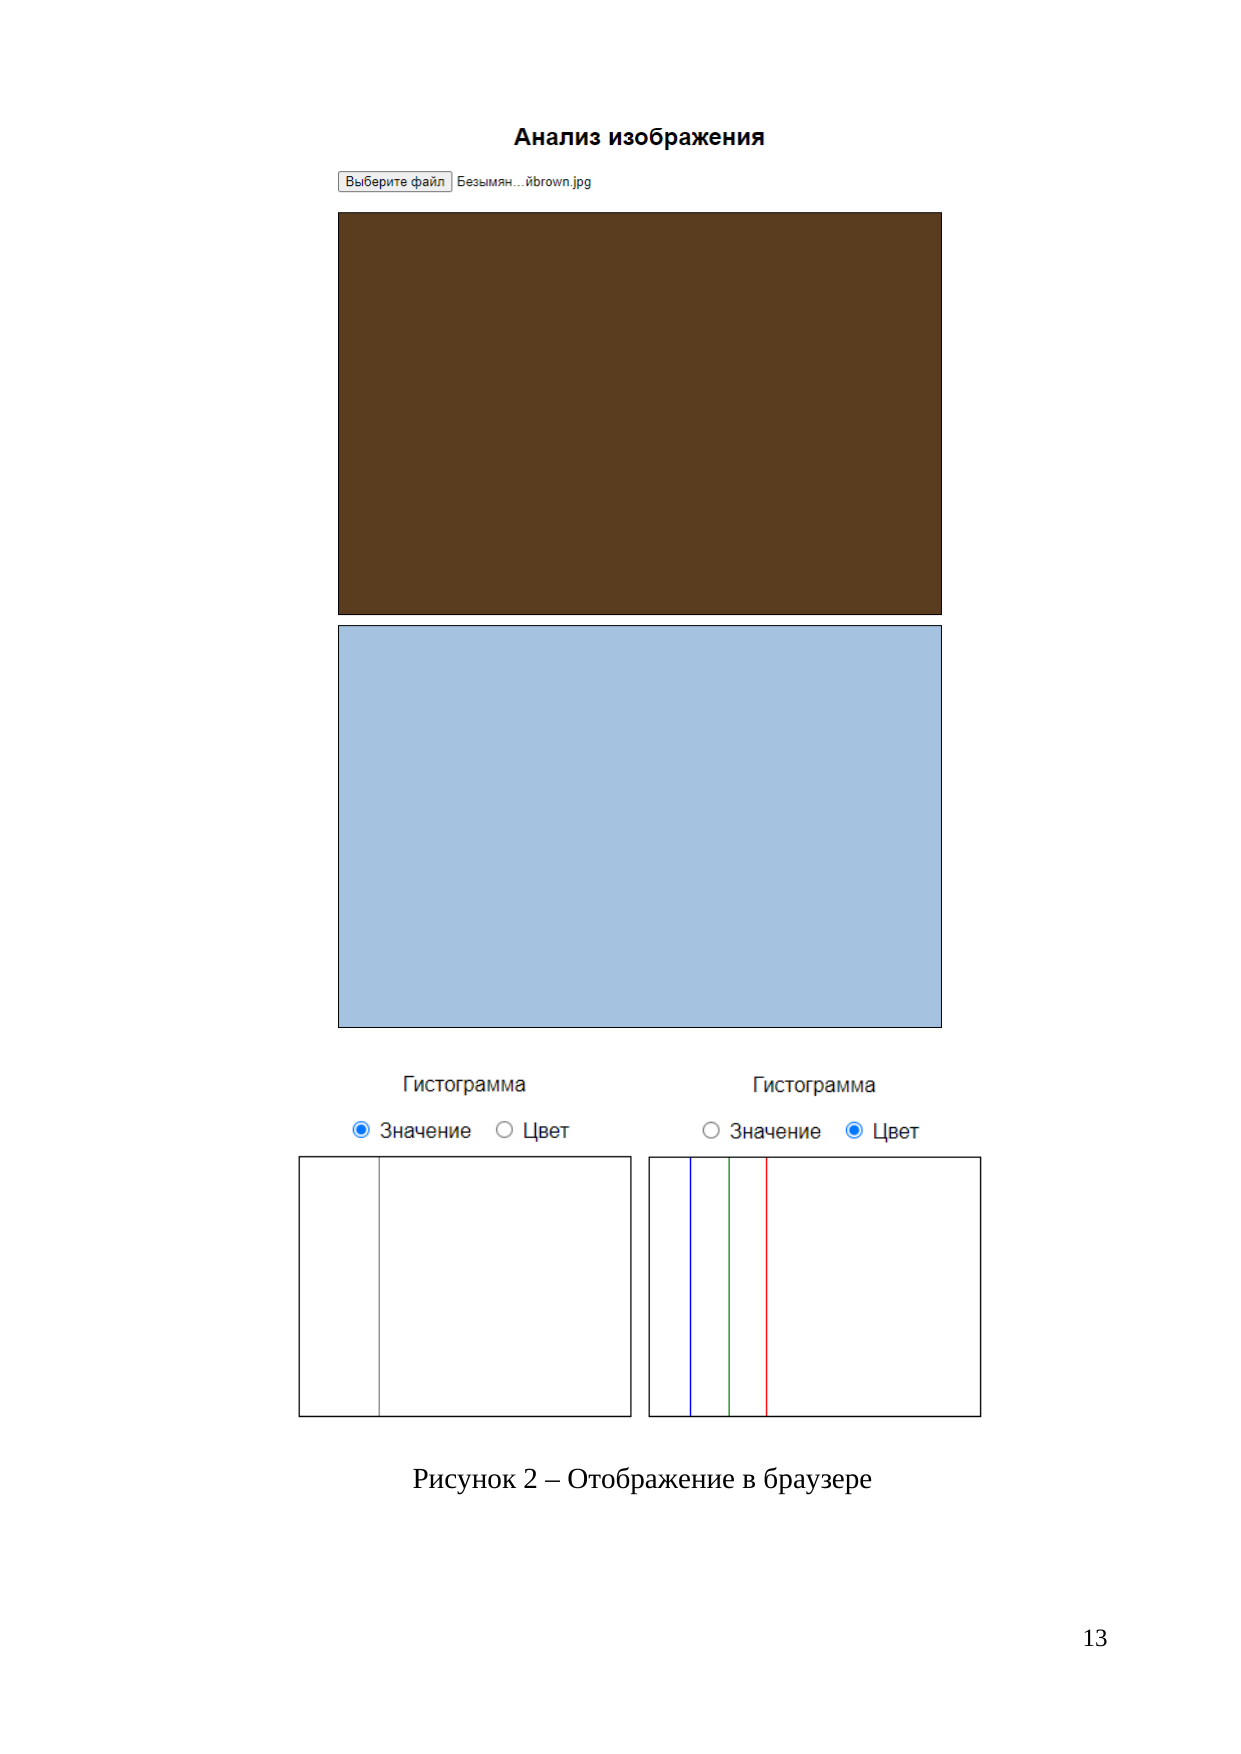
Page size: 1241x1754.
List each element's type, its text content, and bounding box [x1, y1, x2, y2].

table_cell – Отображение в браузере [123, 1449, 1161, 1513]
table_header [123, 118, 1161, 1449]
picture [332, 118, 952, 1036]
picture [291, 1060, 993, 1425]
